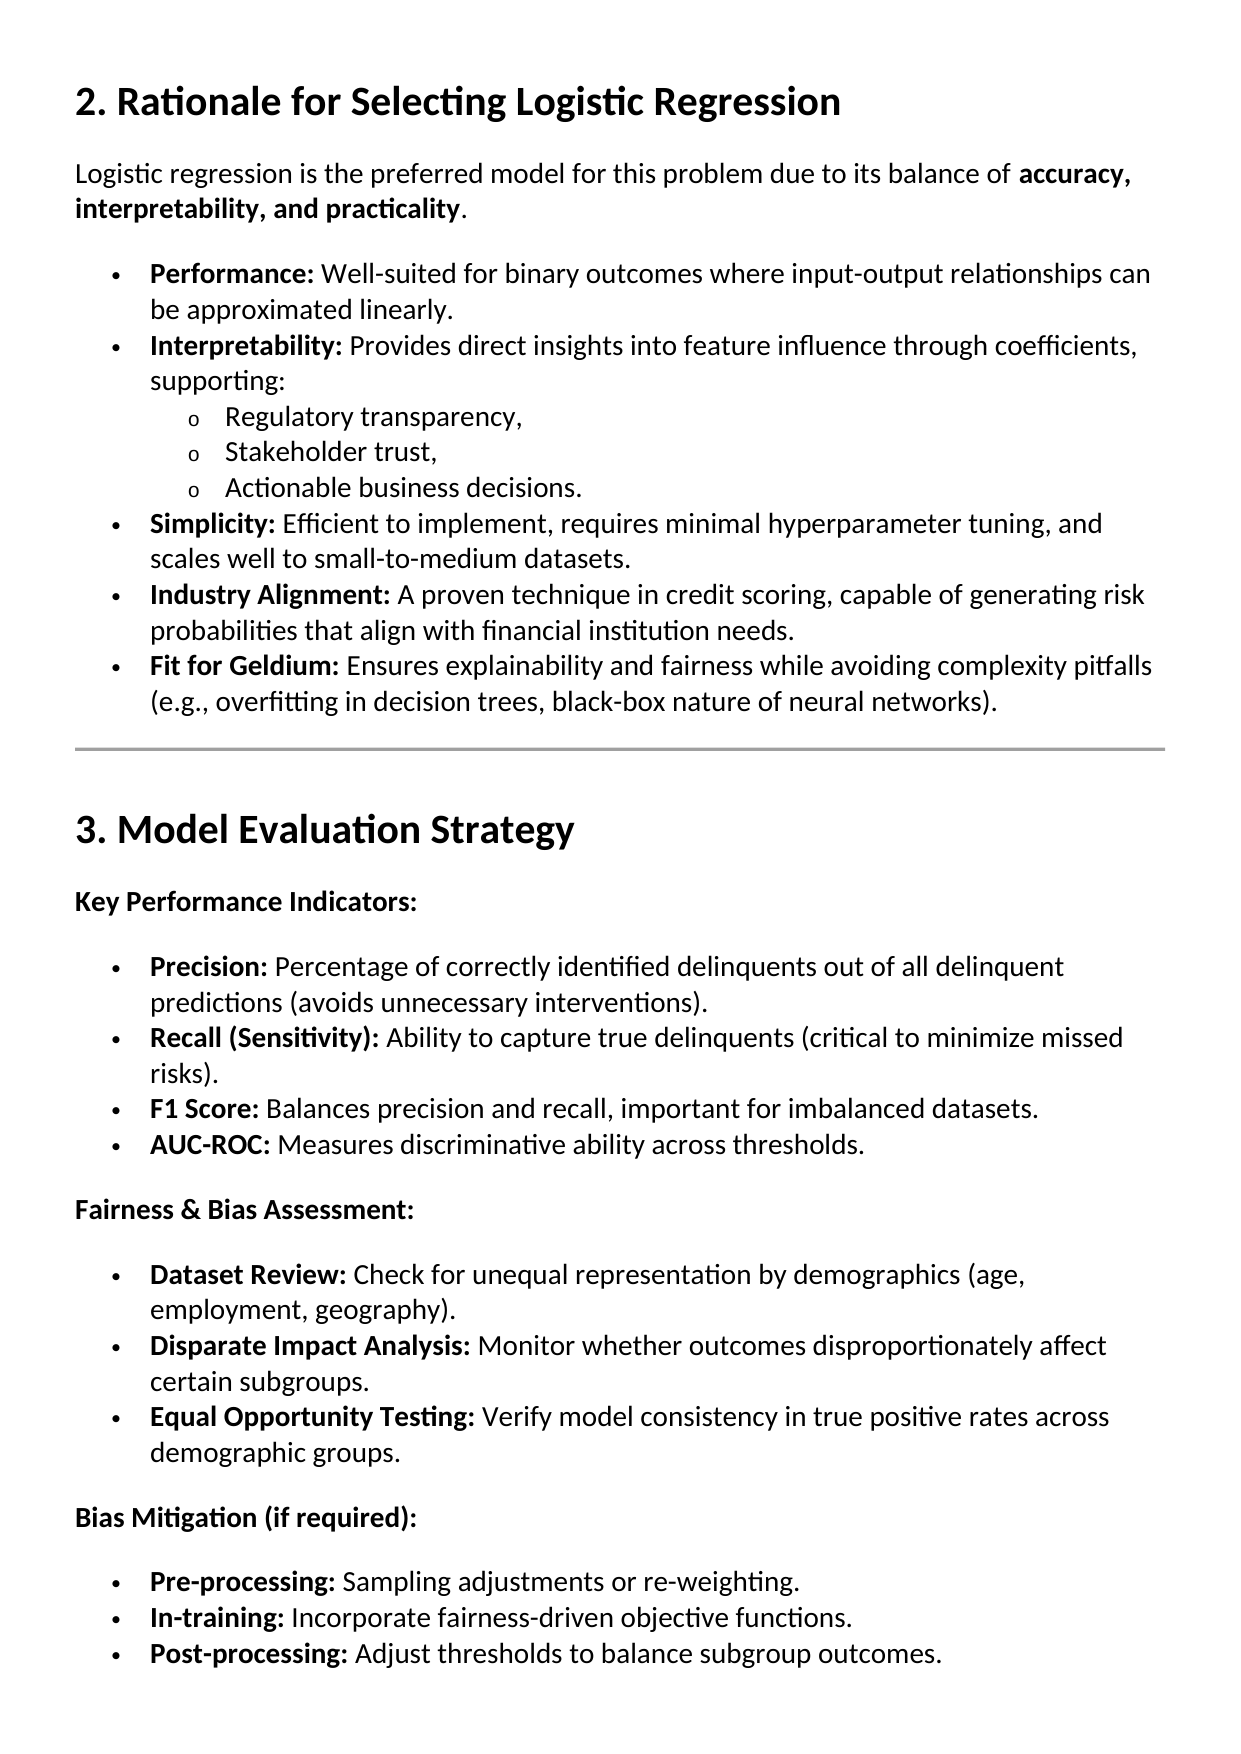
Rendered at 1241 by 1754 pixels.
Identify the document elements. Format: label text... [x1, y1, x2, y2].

text Key Performance Indicators: [75, 883, 1165, 919]
list Regulatory transparency, [187, 398, 1165, 433]
list Equal Opportunity Testing: Verify model consistency in true positive rates across demographic groups. [112, 1398, 1165, 1469]
list Pre-processing: Sampling adjustments or re-weighting. [112, 1563, 1165, 1599]
list Stakeholder trust, [187, 433, 1165, 469]
list F1 Score: Balances precision and recall, important for imbalanced datasets. [112, 1091, 1165, 1126]
list Precision: Percentage of correctly identified delinquents out of all delinquent predictions (avoids unnecessary interventions). [112, 948, 1165, 1019]
text Logistic regression is the preferred model for this problem due to its balance of accuracy, interpretability, and practicality. [75, 155, 1165, 226]
list Simplicity: Efficient to implement, requires minimal hyperparameter tuning, and scales well to small-to-medium datasets. [112, 505, 1165, 576]
list Dataset Review: Check for unequal representation by demographics (age, employment, geography). [112, 1256, 1165, 1327]
list Post-processing: Adjust thresholds to balance subgroup outcomes. [112, 1635, 1165, 1670]
list In-training: Incorporate fairness-driven objective functions. [112, 1599, 1165, 1635]
list Interpretability: Provides direct insights into feature influence through coefficients, supporting: [112, 327, 1165, 398]
list Disparate Impact Analysis: Monitor whether outcomes disproportionately affect certain subgroups. [112, 1327, 1165, 1398]
text Fairness & Bias Assessment: [75, 1191, 1165, 1227]
list Actionable business decisions. [187, 469, 1165, 505]
list Performance: Well-suited for binary outcomes where input-output relationships can be approximated linearly. [112, 255, 1165, 327]
list Industry Alignment: A proven technique in credit scoring, capable of generating risk probabilities that align with financial institution needs. [112, 576, 1165, 647]
text 2. Rationale for Selecting Logistic Regression [75, 75, 1165, 126]
list Recall (Sensitivity): Ability to capture true delinquents (critical to minimize missed risks). [112, 1019, 1165, 1091]
list Fit for Geldium: Ensures explainability and fairness while avoiding complexity pitfalls (e.g., overfitting in decision trees, black-box nature of neural networks). [112, 647, 1165, 718]
text 3. Model Evaluation Strategy [75, 803, 1165, 854]
text Bias Mitigation (if required): [75, 1499, 1165, 1534]
list AUC-ROC: Measures discriminative ability across thresholds. [112, 1126, 1165, 1162]
